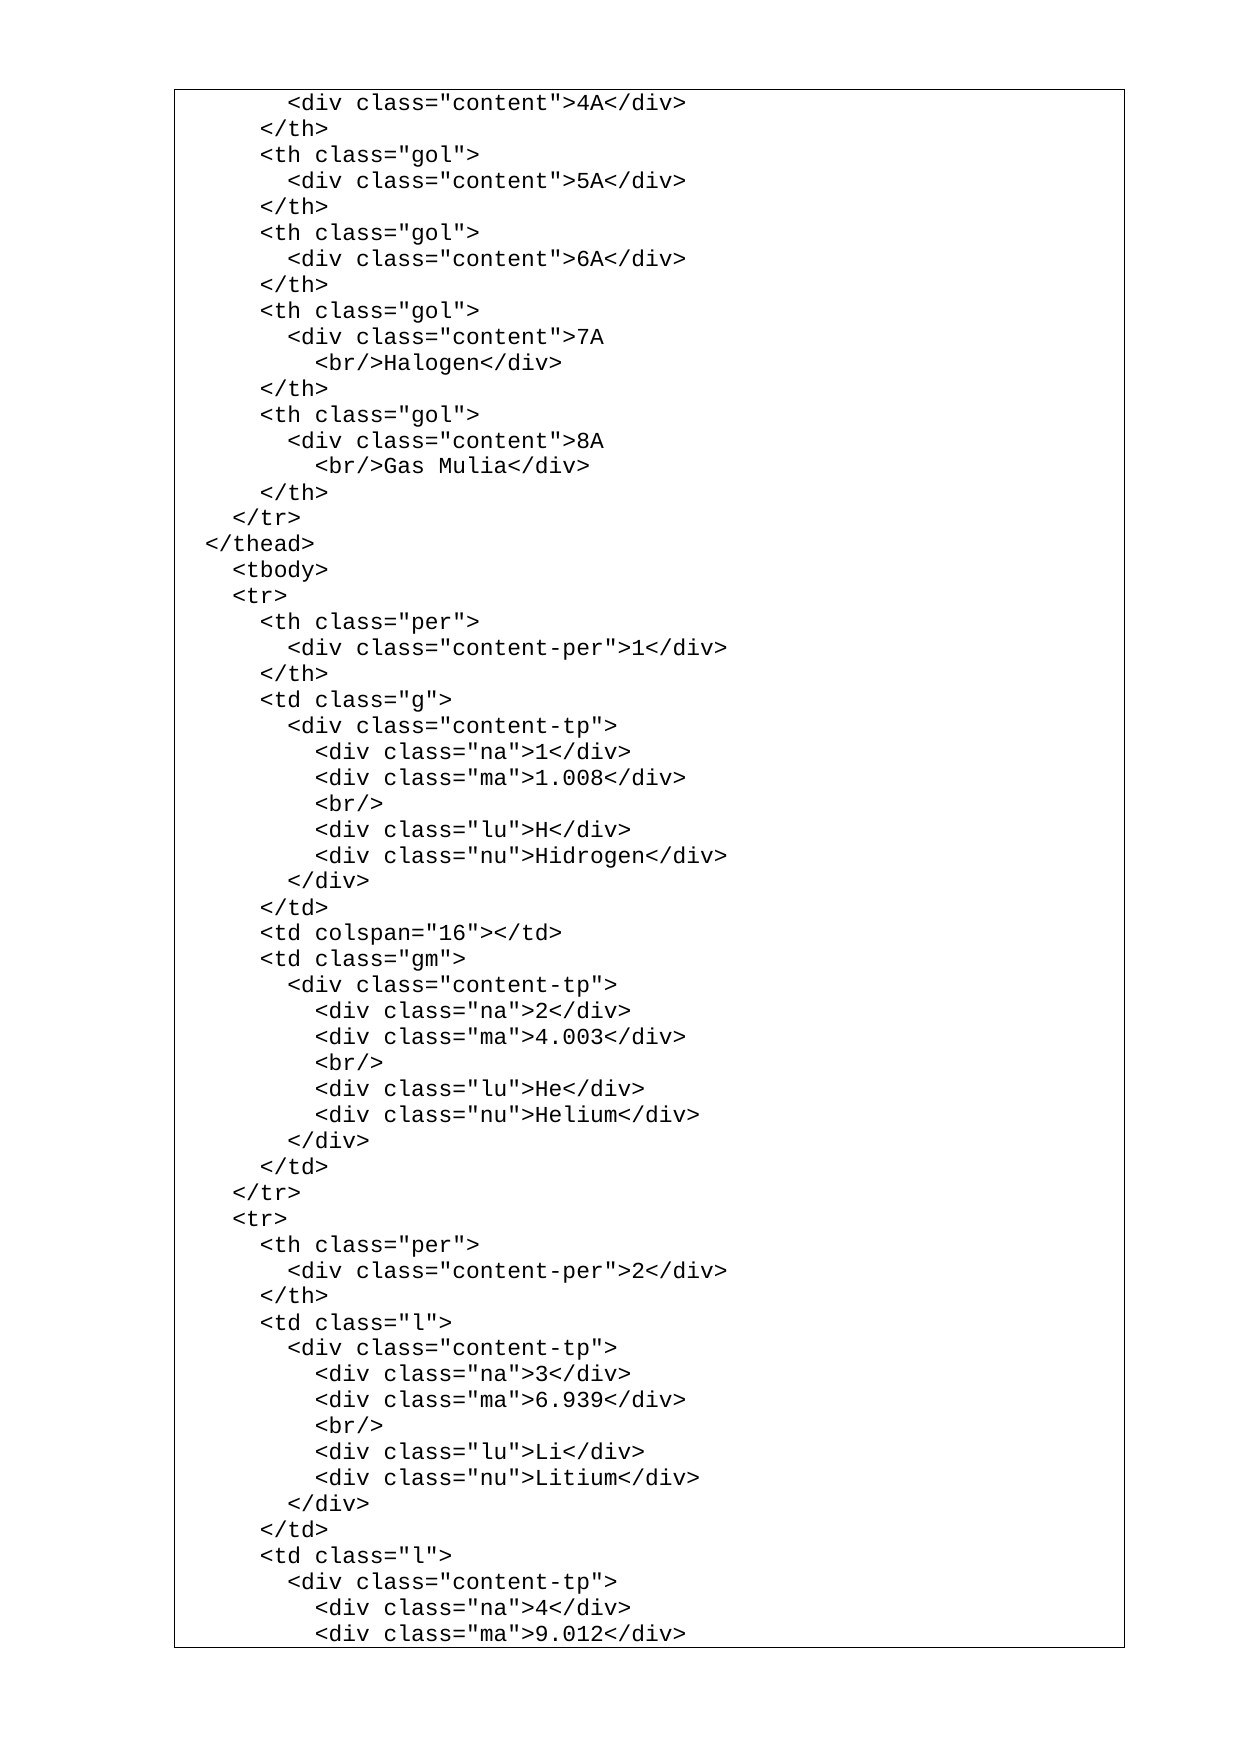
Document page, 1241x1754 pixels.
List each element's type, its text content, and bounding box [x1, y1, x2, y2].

text <td class="l"> [177, 1311, 1122, 1337]
text <th class="per"> [177, 1233, 1122, 1259]
text <div class="ma">4.003</div> [177, 1026, 1122, 1051]
text </div> [177, 1129, 1122, 1155]
text <br/> [177, 792, 1122, 818]
text <td class="gm"> [177, 948, 1122, 974]
text <div class="lu">He</div> [177, 1077, 1122, 1103]
text <div class="na">1</div> [177, 740, 1122, 766]
text </tr> [177, 1181, 1122, 1207]
text <div class="nu">Helium</div> [177, 1103, 1122, 1129]
text </td> [177, 1155, 1122, 1181]
text <div class="ma">9.012</div> [177, 1622, 1122, 1647]
text <div class="content">4A</div> [175, 90, 1124, 118]
text </td> [177, 1518, 1122, 1544]
text </th> [177, 481, 1122, 507]
text <div class="ma">6.939</div> [177, 1389, 1122, 1414]
text </tr> [177, 507, 1122, 533]
text <div class="content-tp"> [177, 1570, 1122, 1596]
text <div class="content-tp"> [177, 974, 1122, 999]
text <th class="gol"> [177, 221, 1122, 247]
text </div> [177, 870, 1122, 896]
text <div class="content">6A</div> [177, 247, 1122, 273]
text <div class="nu">Hidrogen</div> [177, 844, 1122, 870]
text <th class="gol"> [177, 403, 1122, 429]
text <div class="content-tp"> [177, 714, 1122, 740]
text </th> [177, 377, 1122, 403]
text </th> [177, 1285, 1122, 1311]
text <td class="g"> [177, 688, 1122, 714]
text <div class="lu">Li</div> [177, 1441, 1122, 1466]
text <div class="ma">1.008</div> [177, 766, 1122, 792]
text <div class="content-per">2</div> [177, 1259, 1122, 1285]
text <div class="na">4</div> [177, 1596, 1122, 1622]
text <div class="na">2</div> [177, 999, 1122, 1026]
text <div class="content">8A [177, 429, 1122, 455]
text <th class="gol"> [177, 299, 1122, 325]
text </th> [177, 662, 1122, 688]
text <br/> [177, 1414, 1122, 1441]
text <tr> [177, 1207, 1122, 1233]
text </th> [177, 118, 1122, 144]
text </th> [177, 196, 1122, 221]
text <th class="gol"> [177, 144, 1122, 169]
text <div class="nu">Litium</div> [177, 1466, 1122, 1492]
text <div class="content-tp"> [177, 1337, 1122, 1363]
text <br/> [177, 1051, 1122, 1077]
text <tr> [177, 584, 1122, 611]
text <br/>Halogen</div> [177, 351, 1122, 377]
text </td> [177, 896, 1122, 922]
text <div class="content">5A</div> [177, 169, 1122, 196]
text <th class="per"> [177, 611, 1122, 636]
text <div class="lu">H</div> [177, 818, 1122, 844]
text <div class="content">7A [177, 325, 1122, 351]
text <td colspan="16"></td> [177, 922, 1122, 948]
text <div class="na">3</div> [177, 1363, 1122, 1389]
text </div> [177, 1492, 1122, 1518]
text <div class="content-per">1</div> [177, 636, 1122, 662]
text </thead> [177, 533, 1122, 559]
text </th> [177, 273, 1122, 299]
text <br/>Gas Mulia</div> [177, 455, 1122, 481]
text <td class="l"> [177, 1544, 1122, 1570]
text <tbody> [177, 559, 1122, 584]
